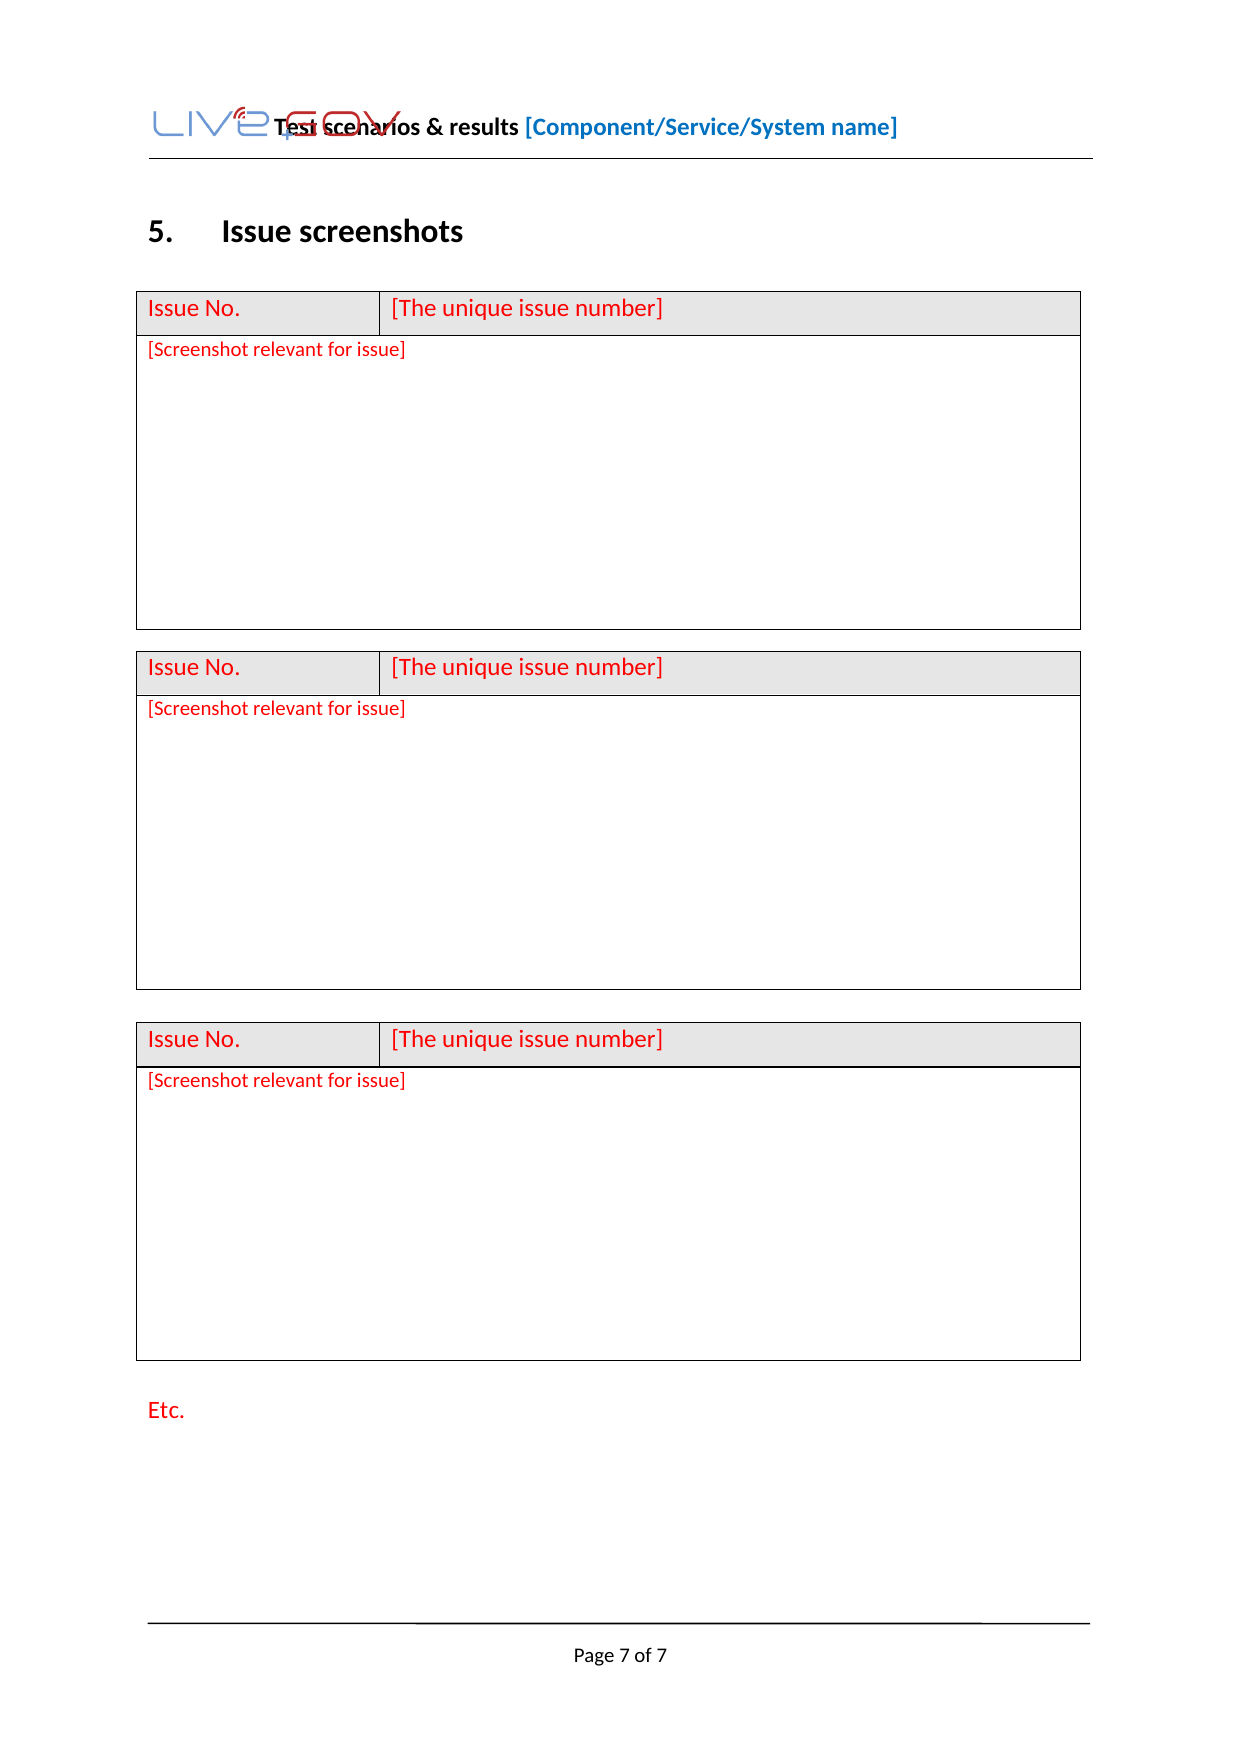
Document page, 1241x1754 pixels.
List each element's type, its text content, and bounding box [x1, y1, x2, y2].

table_cell [Screenshot relevant for issue] [137, 1068, 1080, 1360]
table_header [The unique issue number] [380, 652, 1080, 694]
table_header Issue No. [137, 1023, 379, 1066]
picture [147, 101, 402, 144]
table_cell [Screenshot relevant for issue] [137, 336, 1080, 629]
table_header Issue No. [137, 292, 379, 335]
table_header Issue No. [137, 652, 379, 694]
text 5. Issue screenshots [148, 210, 1093, 251]
table_header [The unique issue number] [380, 292, 1080, 335]
table_header [The unique issue number] [380, 1023, 1080, 1066]
table_cell [Screenshot relevant for issue] [137, 696, 1080, 988]
text Etc. [148, 1394, 1093, 1424]
